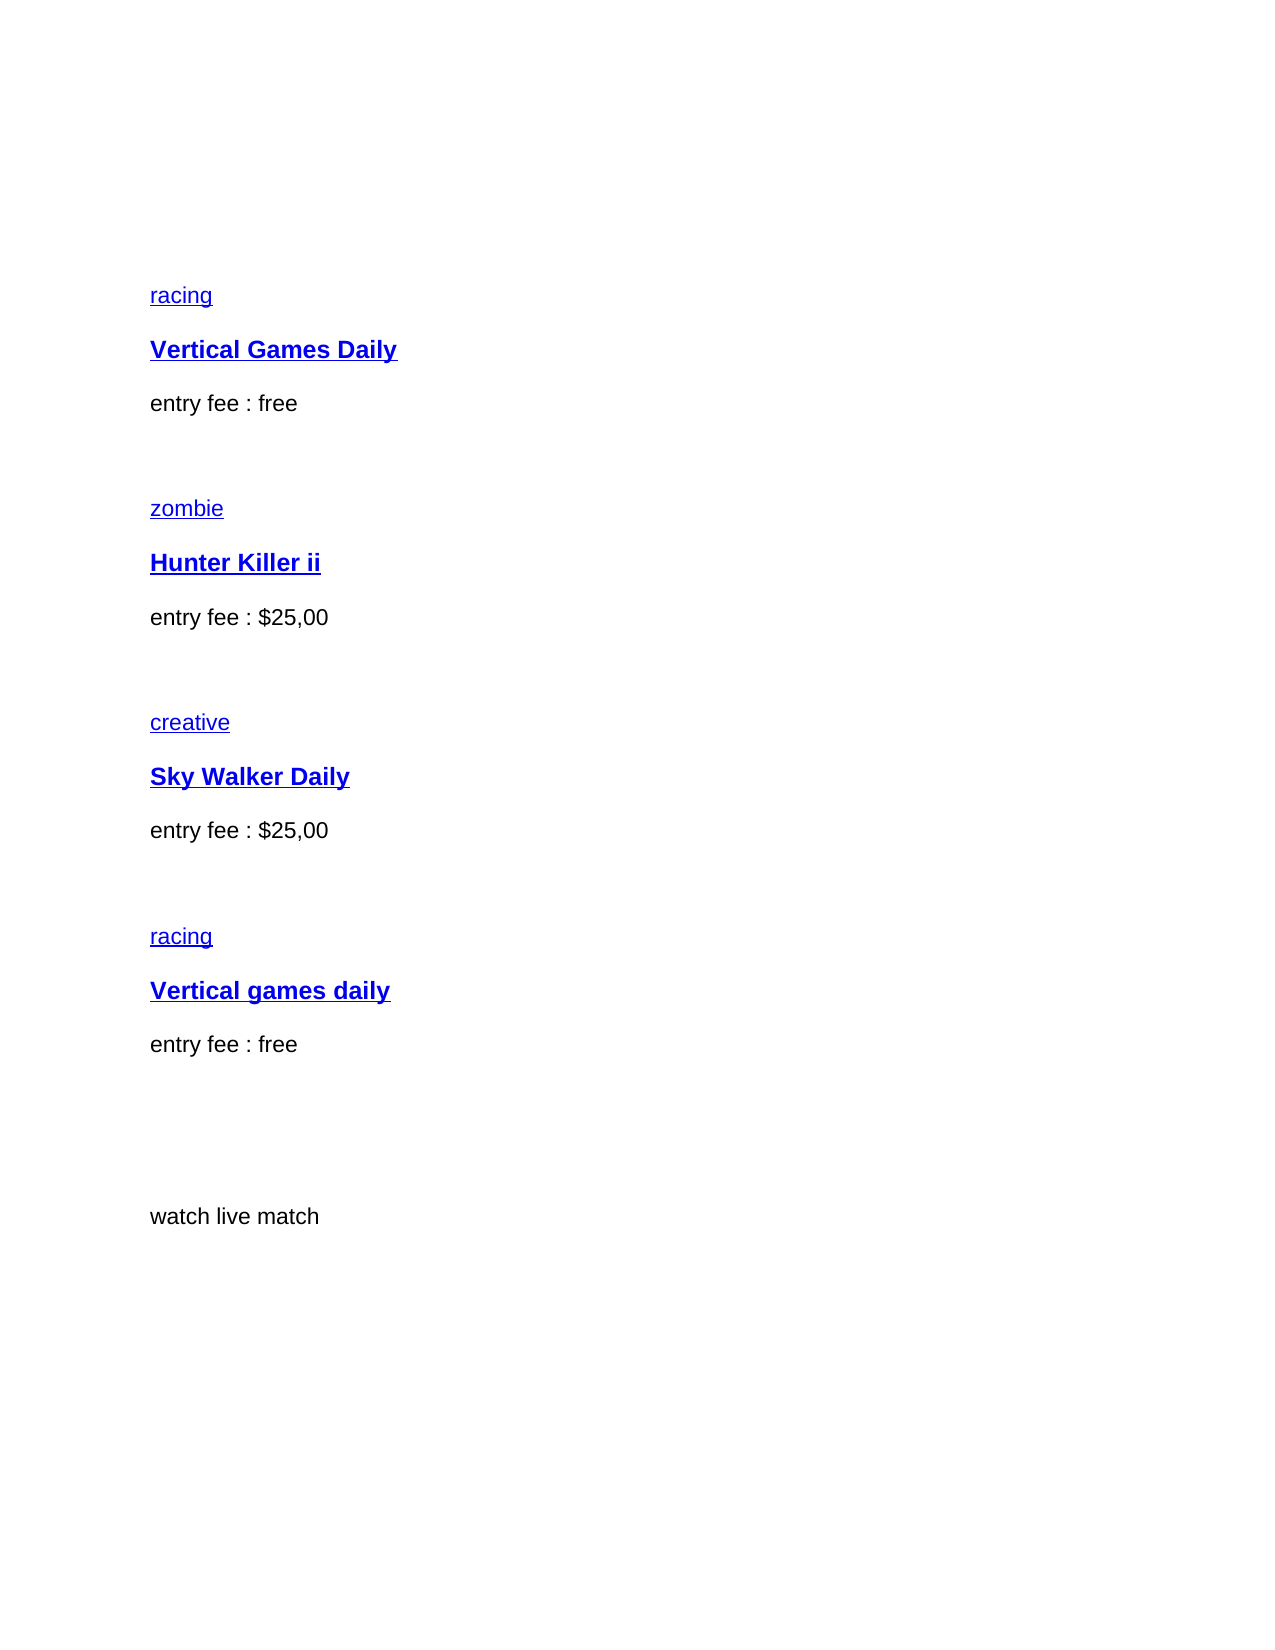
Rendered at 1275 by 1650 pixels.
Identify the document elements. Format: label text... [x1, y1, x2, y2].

text entry fee : free [150, 390, 1125, 416]
text entry fee : $25,00 [150, 604, 1125, 630]
text creative [150, 709, 1125, 735]
subtitle Vertical games daily [150, 976, 1125, 1004]
text zombie [150, 495, 1125, 522]
subtitle Sky Walker Daily [150, 762, 1125, 791]
text entry fee : $25,00 [150, 817, 1125, 844]
text racing [150, 923, 1125, 949]
text entry fee : free [150, 1031, 1125, 1057]
text watch live match [150, 1203, 1125, 1229]
subtitle Vertical Games Daily [150, 335, 1125, 363]
subtitle Hunter Killer ii [150, 548, 1125, 577]
text racing [150, 282, 1125, 308]
